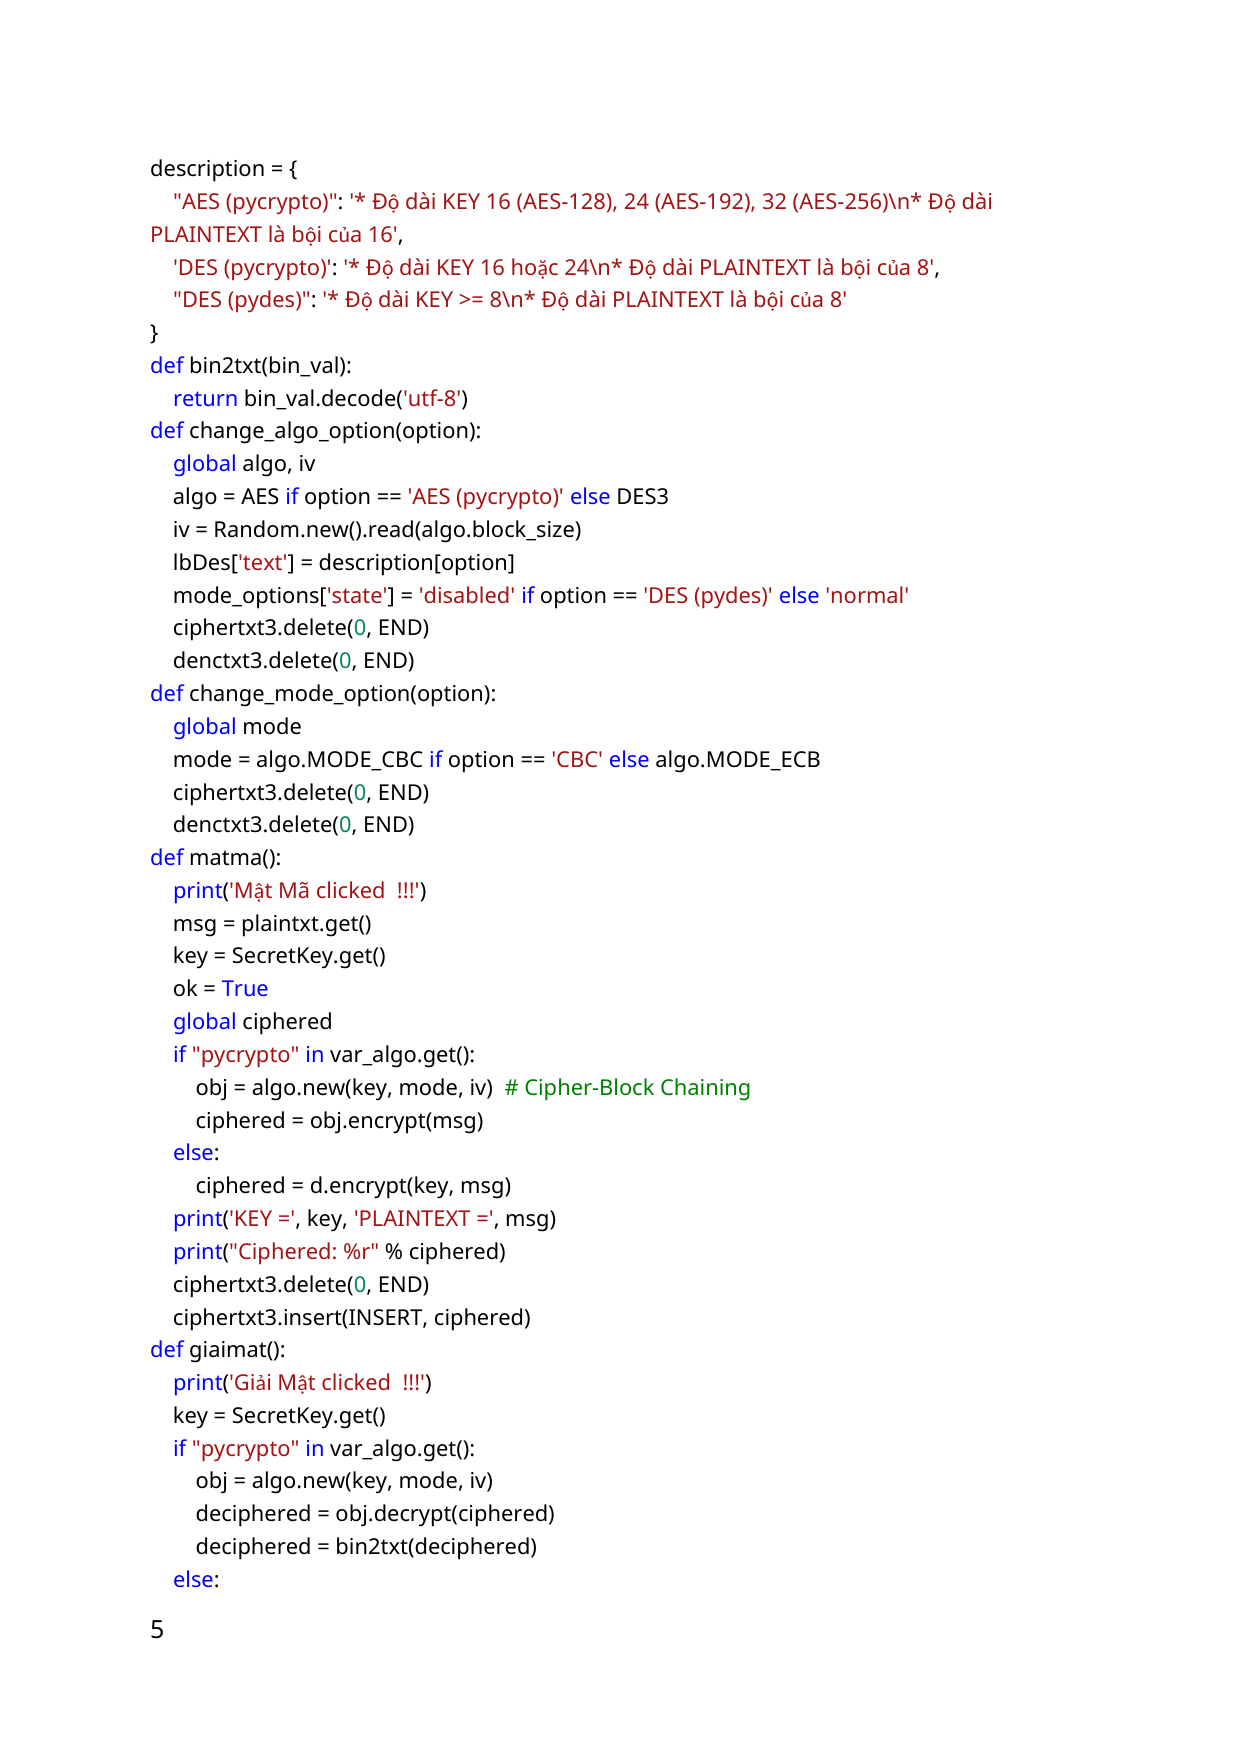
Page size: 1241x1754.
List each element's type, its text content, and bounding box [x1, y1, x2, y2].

text print("Ciphered: %r" % ciphered) [150, 1233, 1090, 1266]
text return bin_val.decode('utf-8') [150, 380, 1090, 412]
text ciphered = obj.encrypt(msg) [150, 1102, 1090, 1134]
text def matma(): [150, 839, 1090, 872]
text print('KEY =', key, 'PLAINTEXT =', msg) [150, 1200, 1090, 1233]
text else: [150, 1134, 1090, 1167]
text key = SecretKey.get() [150, 937, 1090, 970]
text def change_algo_option(option): [150, 412, 1090, 445]
text key = SecretKey.get() [150, 1397, 1090, 1430]
text mode_options['state'] = 'disabled' if option == 'DES (pydes)' else 'normal' [150, 577, 1090, 609]
text msg = plaintxt.get() [150, 905, 1090, 937]
text obj = algo.new(key, mode, iv) # Cipher-Block Chaining [150, 1069, 1090, 1102]
text print('Mật Mã clicked !!!') [150, 872, 1090, 905]
text "AES (pycrypto)": '* Độ dài KEY 16 (AES-128), 24 (AES-192), 32 (AES-256)\n* Độ dài PLAINTEXT là bội của 16', [150, 183, 1090, 248]
text deciphered = obj.decrypt(ciphered) [150, 1495, 1090, 1528]
text description = { [150, 150, 1090, 183]
text denctxt3.delete(0, END) [150, 642, 1090, 675]
text def bin2txt(bin_val): [150, 347, 1090, 380]
text "DES (pydes)": '* Độ dài KEY >= 8\n* Độ dài PLAINTEXT là bội của 8' [150, 281, 1090, 314]
text global algo, iv [150, 445, 1090, 478]
text def giaimat(): [150, 1331, 1090, 1364]
text algo = AES if option == 'AES (pycrypto)' else DES3 [150, 478, 1090, 511]
text } [150, 314, 1090, 347]
text ciphertxt3.insert(INSERT, ciphered) [150, 1298, 1090, 1331]
text ciphered = d.encrypt(key, msg) [150, 1167, 1090, 1200]
text lbDes['text'] = description[option] [150, 544, 1090, 577]
text deciphered = bin2txt(deciphered) [150, 1528, 1090, 1561]
text iv = Random.new().read(algo.block_size) [150, 511, 1090, 544]
text else: [150, 1561, 1090, 1594]
text def change_mode_option(option): [150, 675, 1090, 708]
text if "pycrypto" in var_algo.get(): [150, 1036, 1090, 1069]
text ok = True [150, 970, 1090, 1003]
text ciphertxt3.delete(0, END) [150, 1266, 1090, 1298]
text if "pycrypto" in var_algo.get(): [150, 1430, 1090, 1462]
text ciphertxt3.delete(0, END) [150, 609, 1090, 642]
text print('Giải Mật clicked !!!') [150, 1364, 1090, 1397]
text ciphertxt3.delete(0, END) [150, 773, 1090, 806]
text denctxt3.delete(0, END) [150, 806, 1090, 839]
text mode = algo.MODE_CBC if option == 'CBC' else algo.MODE_ECB [150, 741, 1090, 773]
text global ciphered [150, 1003, 1090, 1036]
text global mode [150, 708, 1090, 741]
text 'DES (pycrypto)': '* Độ dài KEY 16 hoặc 24\n* Độ dài PLAINTEXT là bội của 8', [150, 248, 1090, 281]
text obj = algo.new(key, mode, iv) [150, 1462, 1090, 1495]
